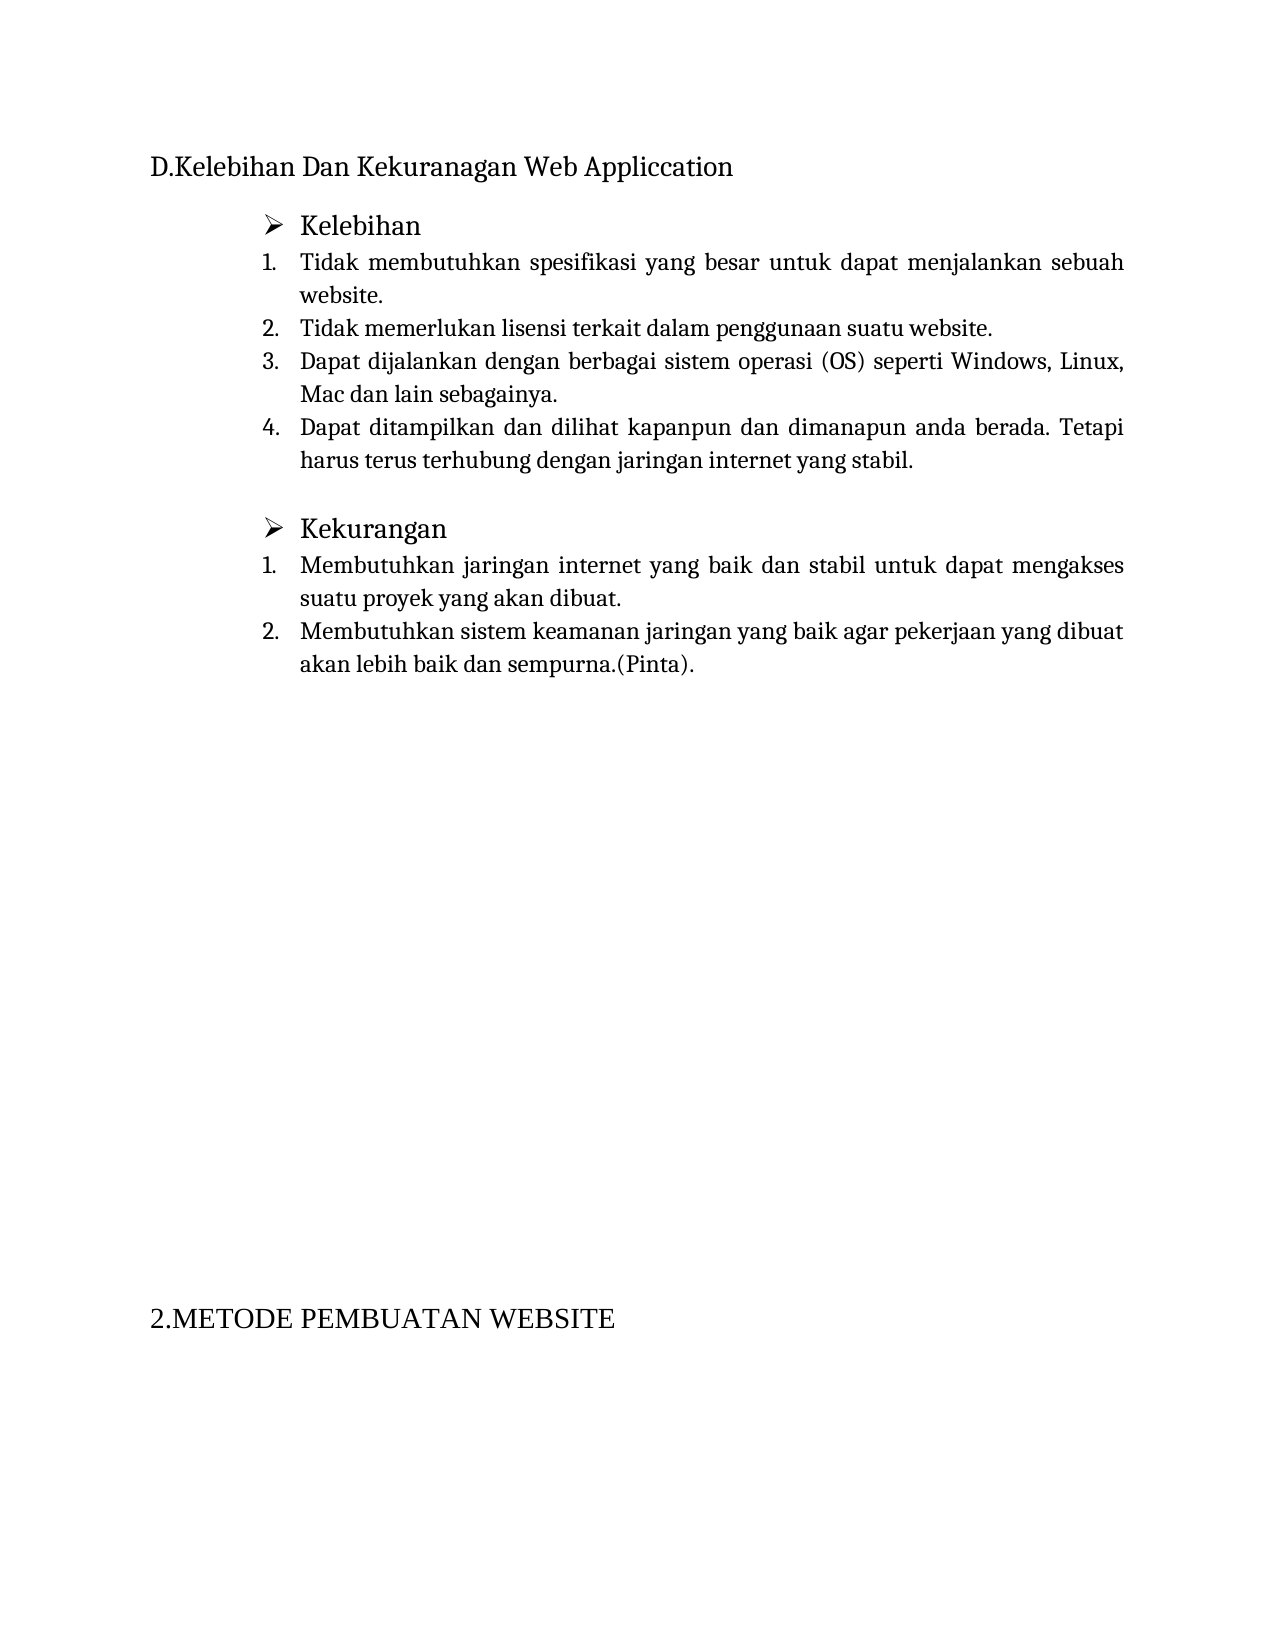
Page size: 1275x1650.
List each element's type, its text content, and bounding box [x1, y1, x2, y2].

list Membutuhkan jaringan internet yang baik dan stabil untuk dapat mengakses suatu proyek yang akan dibuat. [262, 551, 1125, 612]
text D.Kelebihan Dan Kekuranagan Web Appliccation [150, 150, 1125, 183]
list Dapat ditampilkan dan dilihat kapanpun dan dimanapun anda berada. Tetapi harus terus terhubung dengan jaringan internet yang stabil. [262, 413, 1125, 475]
list Membutuhkan sistem keamanan jaringan yang baik agar pekerjaan yang dibuat akan lebih baik dan sempurna.(Pinta). [262, 617, 1125, 678]
list Tidak membutuhkan spesifikasi yang besar untuk dapat menjalankan sebuah website. [262, 248, 1125, 310]
list Dapat dijalankan dengan berbagai sistem operasi (OS) seperti Windows, Linux, Mac dan lain sebagainya. [262, 347, 1125, 409]
list Kekurangan [262, 512, 1125, 546]
list Kelebihan [262, 209, 1125, 243]
text 2.METODE PEMBUATAN WEBSITE [150, 1301, 1125, 1335]
list Tidak memerlukan lisensi terkait dalam penggunaan suatu website. [262, 314, 1125, 343]
